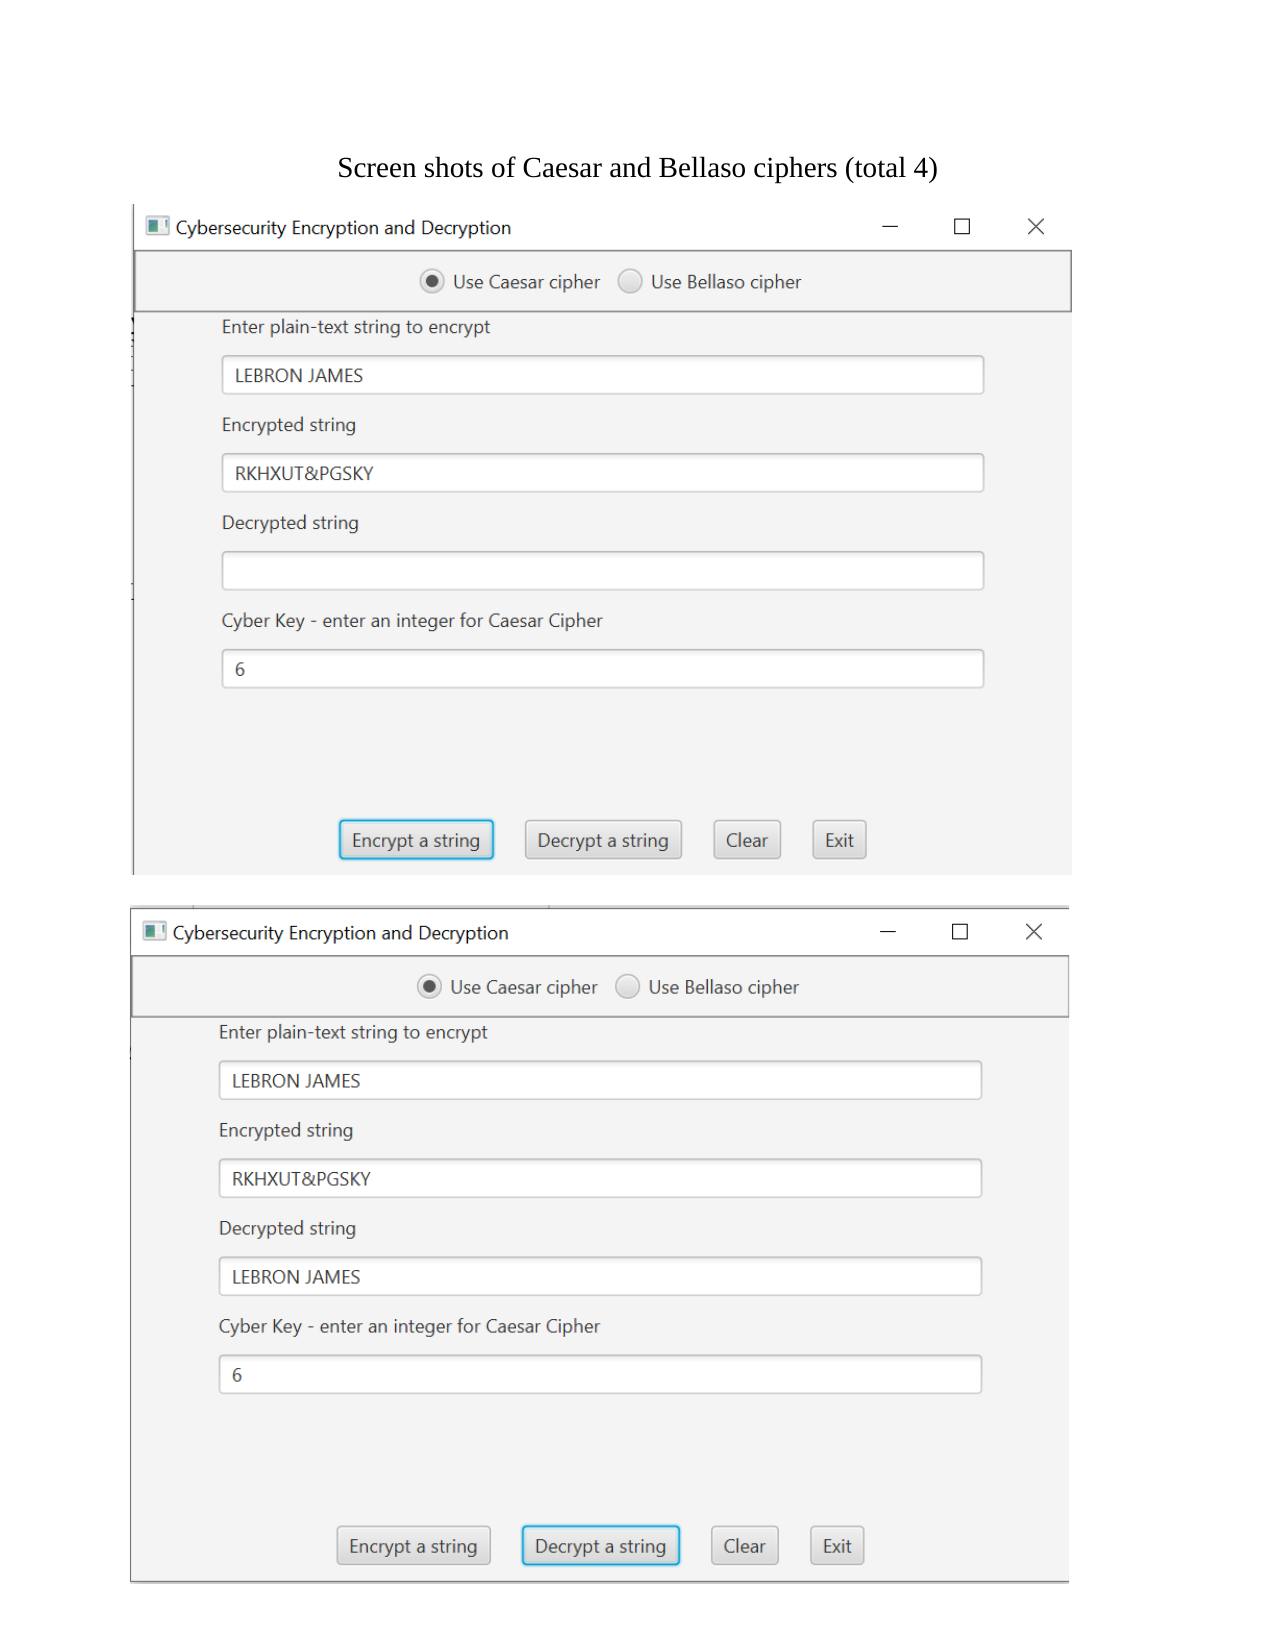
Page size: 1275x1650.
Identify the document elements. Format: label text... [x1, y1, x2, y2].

text Screen shots of Caesar and Bellaso ciphers (total 4) [150, 150, 1125, 183]
